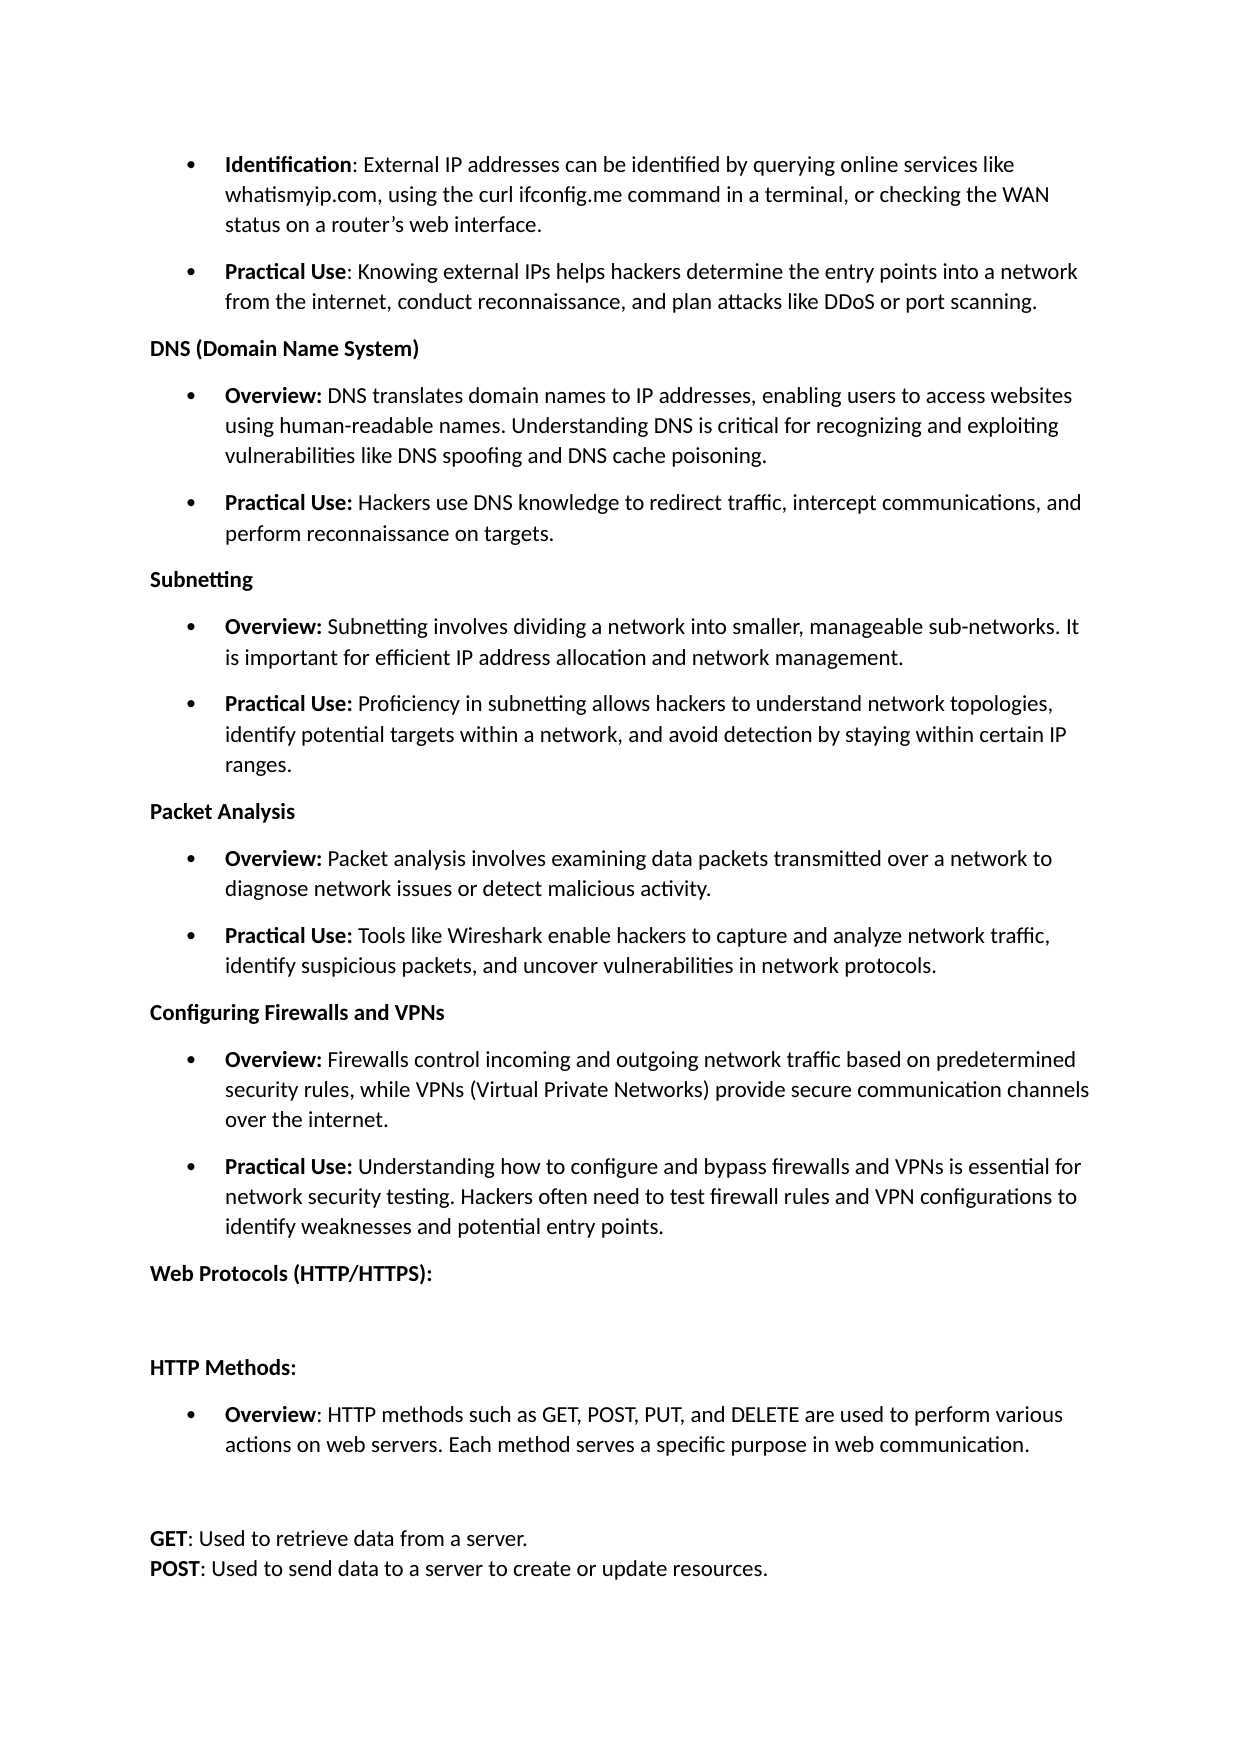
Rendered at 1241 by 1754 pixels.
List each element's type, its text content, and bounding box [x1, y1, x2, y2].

text DNS (Domain Name System) [150, 334, 1090, 362]
list Practical Use: Hackers use DNS knowledge to redirect traffic, intercept communications, and perform reconnaissance on targets. [187, 488, 1090, 547]
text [150, 1524, 1090, 1582]
list Practical Use: Knowing external IPs helps hackers determine the entry points into a network from the internet, conduct reconnaissance, and plan attacks like DDoS or port scanning. [187, 257, 1090, 316]
list Overview: Packet analysis involves examining data packets transmitted over a network to diagnose network issues or detect malicious activity. [187, 844, 1090, 902]
text Configuring Firewalls and VPNs [150, 998, 1090, 1026]
text Web Protocols (HTTP/HTTPS): [150, 1259, 1090, 1287]
list Overview: Subnetting involves dividing a network into smaller, manageable sub-networks. It is important for efficient IP address allocation and network management. [187, 612, 1090, 671]
text Packet Analysis [150, 797, 1090, 825]
list Overview: DNS translates domain names to IP addresses, enabling users to access websites using human-readable names. Understanding DNS is critical for recognizing and exploiting vulnerabilities like DNS spoofing and DNS cache poisoning. [187, 381, 1090, 470]
list Overview: Firewalls control incoming and outgoing network traffic based on predetermined security rules, while VPNs (Virtual Private Networks) provide secure communication channels over the internet. [187, 1045, 1090, 1133]
list Identification: External IP addresses can be identified by querying online services like whatismyip.com, using the curl ifconfig.me command in a terminal, or checking the WAN status on a router’s web interface. [187, 150, 1090, 238]
list Overview: HTTP methods such as GET, POST, PUT, and DELETE are used to perform various actions on web servers. Each method serves a specific purpose in web communication. [187, 1400, 1090, 1458]
list Practical Use: Tools like Wireshark enable hackers to capture and analyze network traffic, identify suspicious packets, and uncover vulnerabilities in network protocols. [187, 921, 1090, 979]
list Practical Use: Understanding how to configure and bypass firewalls and VPNs is essential for network security testing. Hackers often need to test firewall rules and VPN configurations to identify weaknesses and potential entry points. [187, 1152, 1090, 1241]
list Practical Use: Proficiency in subnetting allows hackers to understand network topologies, identify potential targets within a network, and avoid detection by staying within certain IP ranges. [187, 689, 1090, 778]
text Subnetting [150, 566, 1090, 594]
text HTTP Methods: [150, 1353, 1090, 1381]
